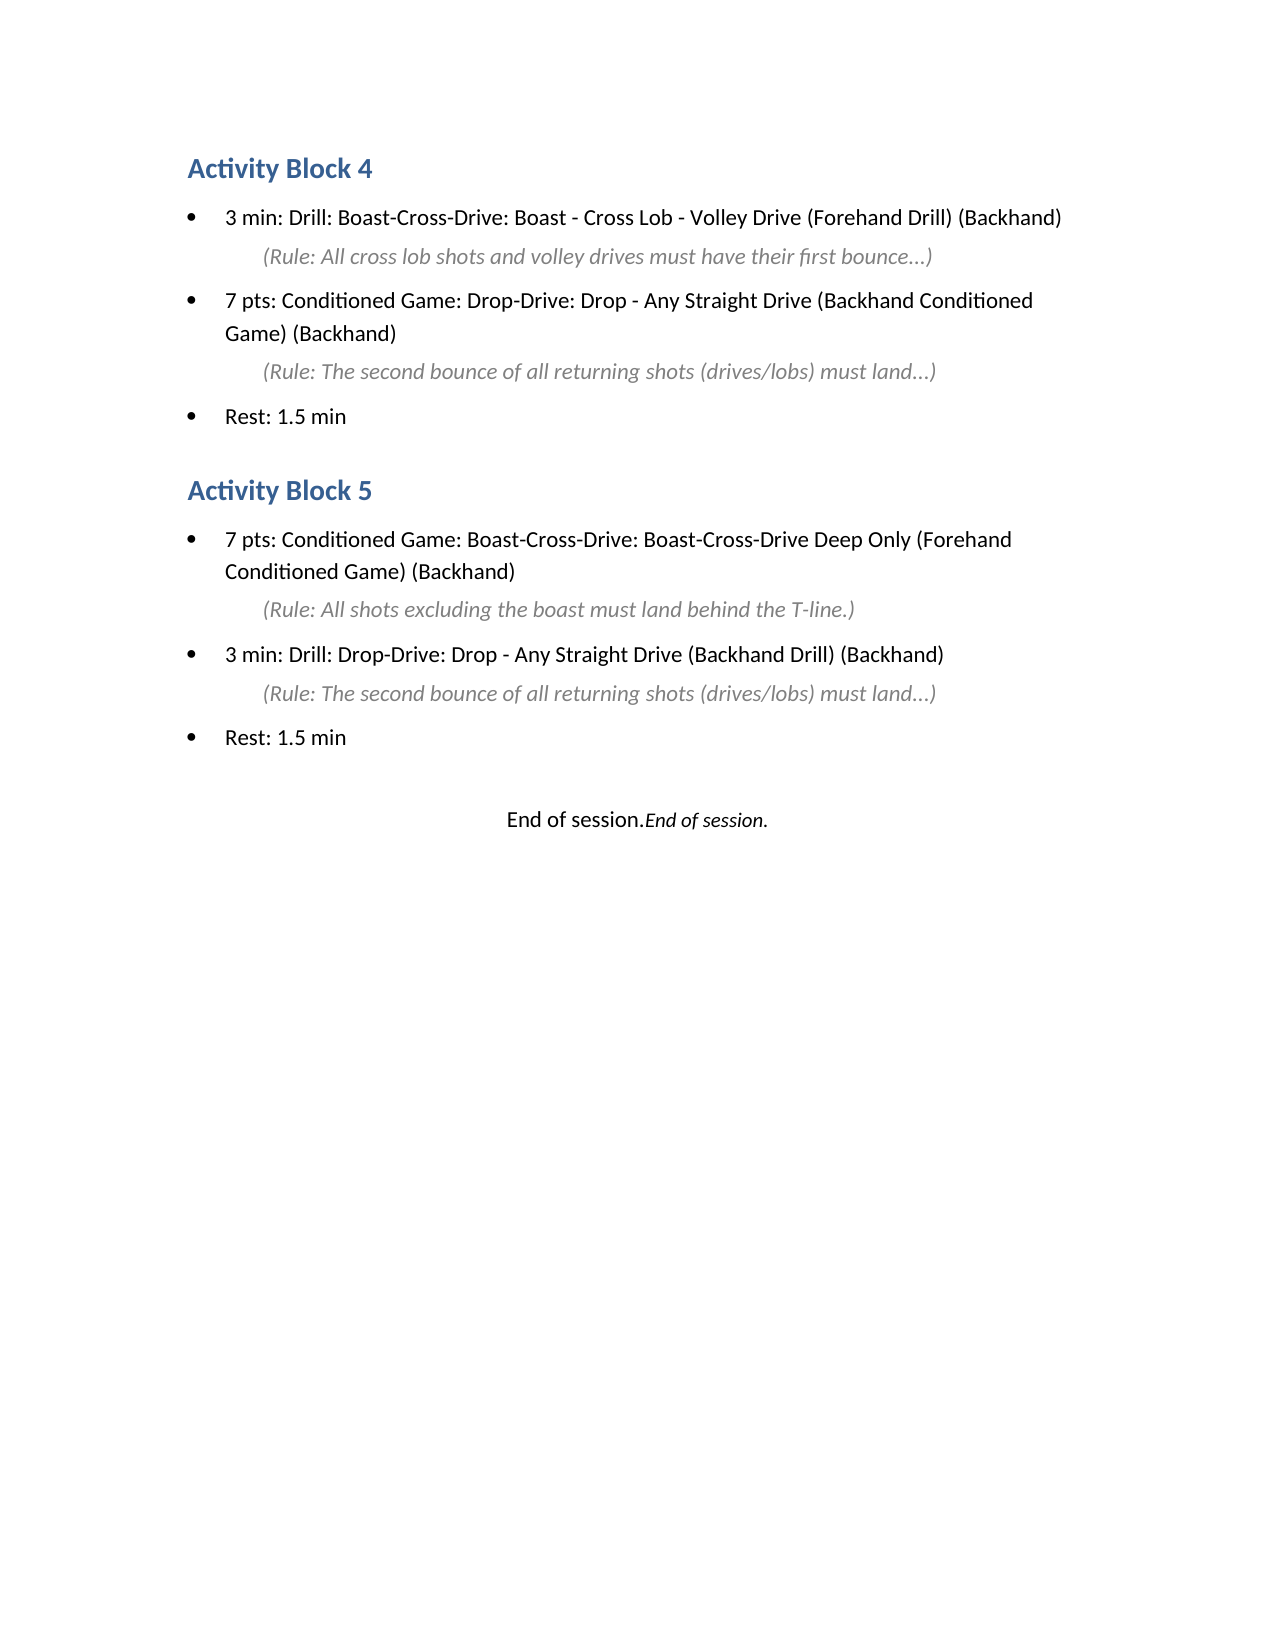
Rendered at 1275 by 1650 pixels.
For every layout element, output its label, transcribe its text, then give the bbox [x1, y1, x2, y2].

text (Rule: All cross lob shots and volley drives must have their first bounce...) [262, 242, 1087, 270]
list 3 min: Drill: Drop-Drive: Drop - Any Straight Drive (Backhand Drill) (Backhand) [187, 640, 1087, 668]
subtitle Activity Block 4 [187, 150, 1087, 186]
list 7 pts: Conditioned Game: Drop-Drive: Drop - Any Straight Drive (Backhand Conditioned Game) (Backhand) [187, 287, 1087, 347]
list Rest: 1.5 min [187, 723, 1087, 751]
text End of session.End of session. [187, 806, 1087, 834]
list 3 min: Drill: Boast-Cross-Drive: Boast - Cross Lob - Volley Drive (Forehand Drill) (Backhand) [187, 203, 1087, 231]
text (Rule: The second bounce of all returning shots (drives/lobs) must land...) [262, 357, 1087, 385]
list 7 pts: Conditioned Game: Boast-Cross-Drive: Boast-Cross-Drive Deep Only (Forehand Conditioned Game) (Backhand) [187, 525, 1087, 585]
text (Rule: The second bounce of all returning shots (drives/lobs) must land...) [262, 679, 1087, 707]
text (Rule: All shots excluding the boast must land behind the T-line.) [262, 596, 1087, 624]
list Rest: 1.5 min [187, 402, 1087, 430]
subtitle Activity Block 5 [187, 472, 1087, 507]
